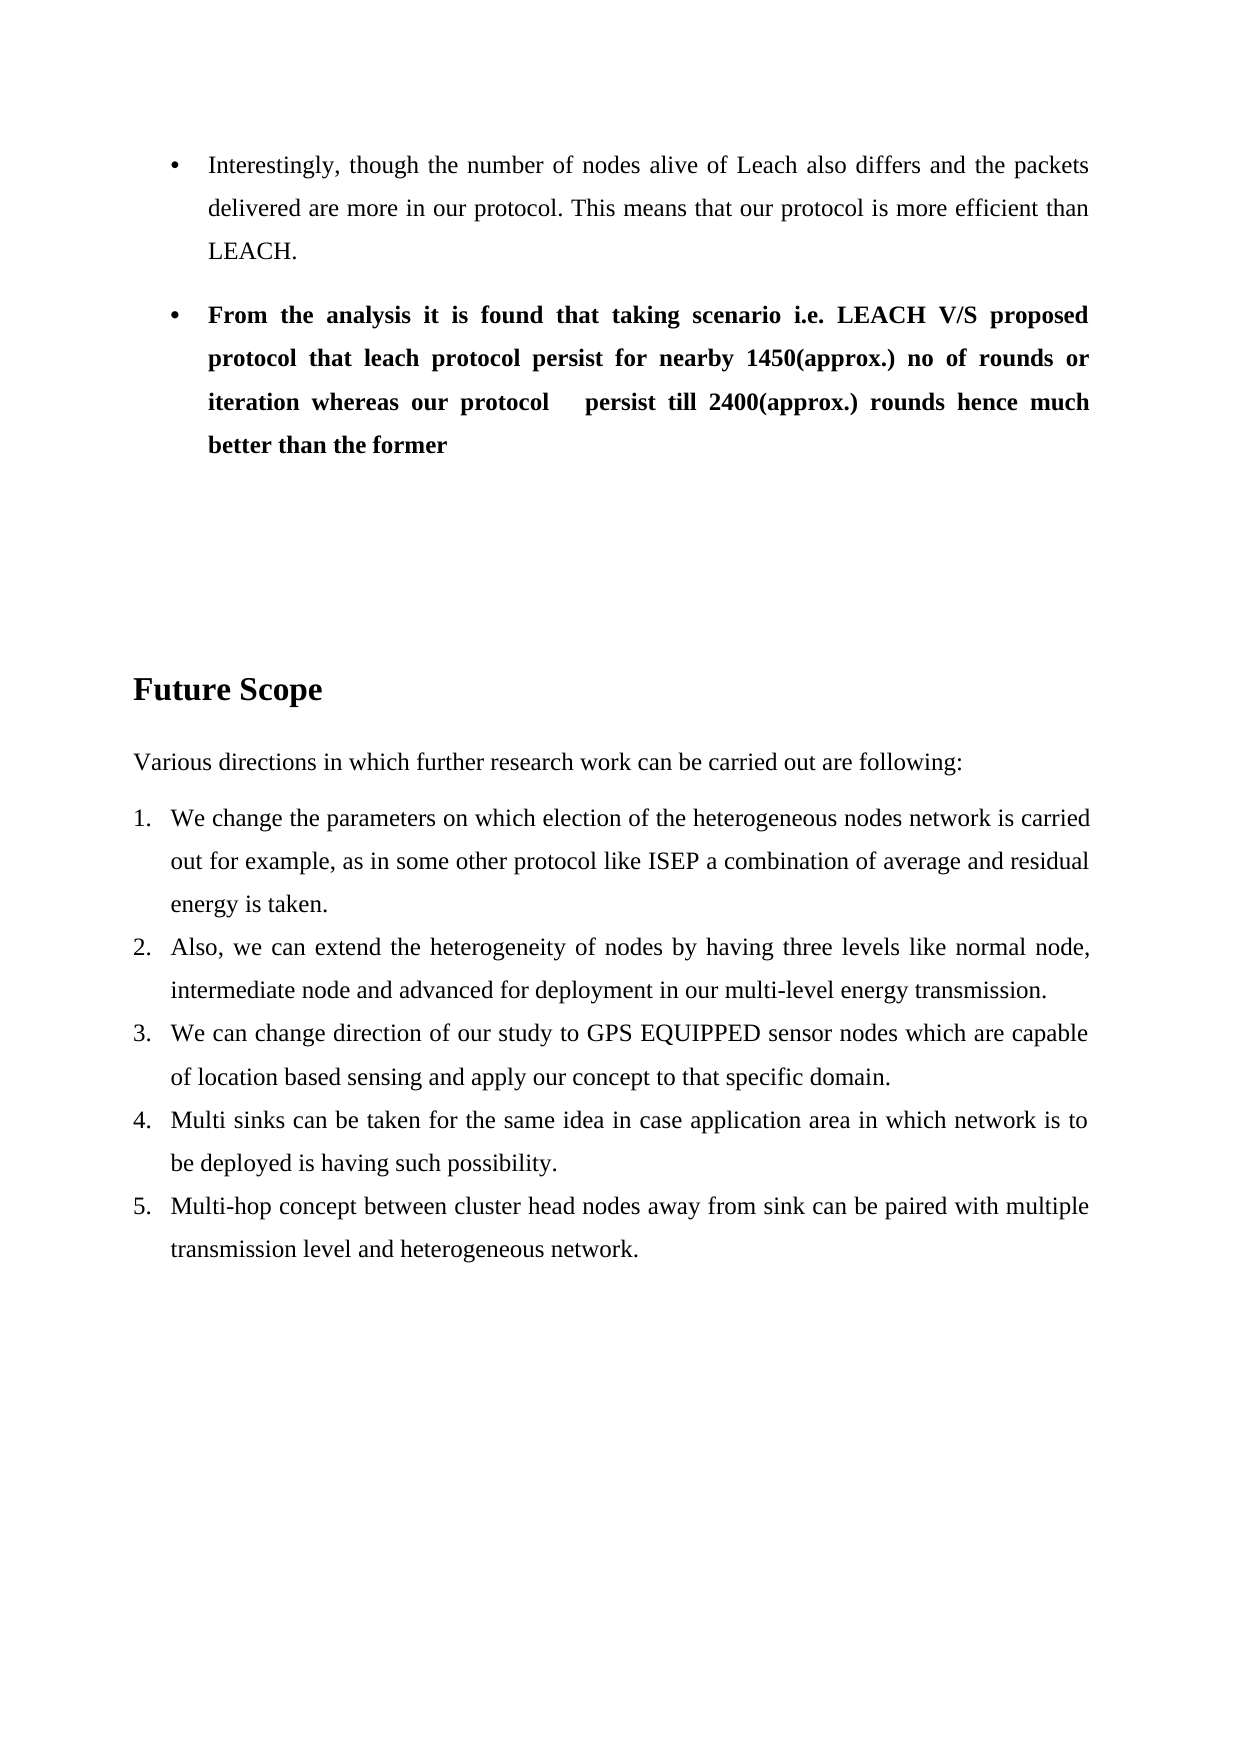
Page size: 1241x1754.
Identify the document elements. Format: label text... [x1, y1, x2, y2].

list Also, we can extend the heterogeneity of nodes by having three levels like normal node, intermediate node and advanced for deployment in our multi-level energy transmission. [133, 932, 1090, 1004]
list From the analysis it is found that taking scenario i.e. LEACH V/S proposed protocol that leach protocol persist for nearby 1450(approx.) no of rounds or iteration whereas our protocol persist till 2400(approx.) rounds hence much better than the former [170, 300, 1090, 458]
text Future Scope [133, 669, 1090, 707]
list Multi-hop concept between cluster head nodes away from sink can be paired with multiple transmission level and heterogeneous network. [133, 1191, 1090, 1263]
list We change the parameters on which election of the heterogeneous nodes network is carried out for example, as in some other protocol like ISEP a combination of average and residual energy is taken. [133, 803, 1090, 918]
list Multi sinks can be taken for the same idea in case application area in which network is to be deployed is having such possibility. [133, 1105, 1090, 1177]
list We can change direction of our study to GPS EQUIPPED sensor nodes which are capable of location based sensing and apply our concept to that specific domain. [133, 1018, 1090, 1090]
list Interestingly, though the number of nodes alive of Leach also differs and the packets delivered are more in our protocol. This means that our protocol is more efficient than LEACH. [170, 150, 1090, 265]
text Various directions in which further research work can be carried out are following: [133, 747, 1090, 776]
